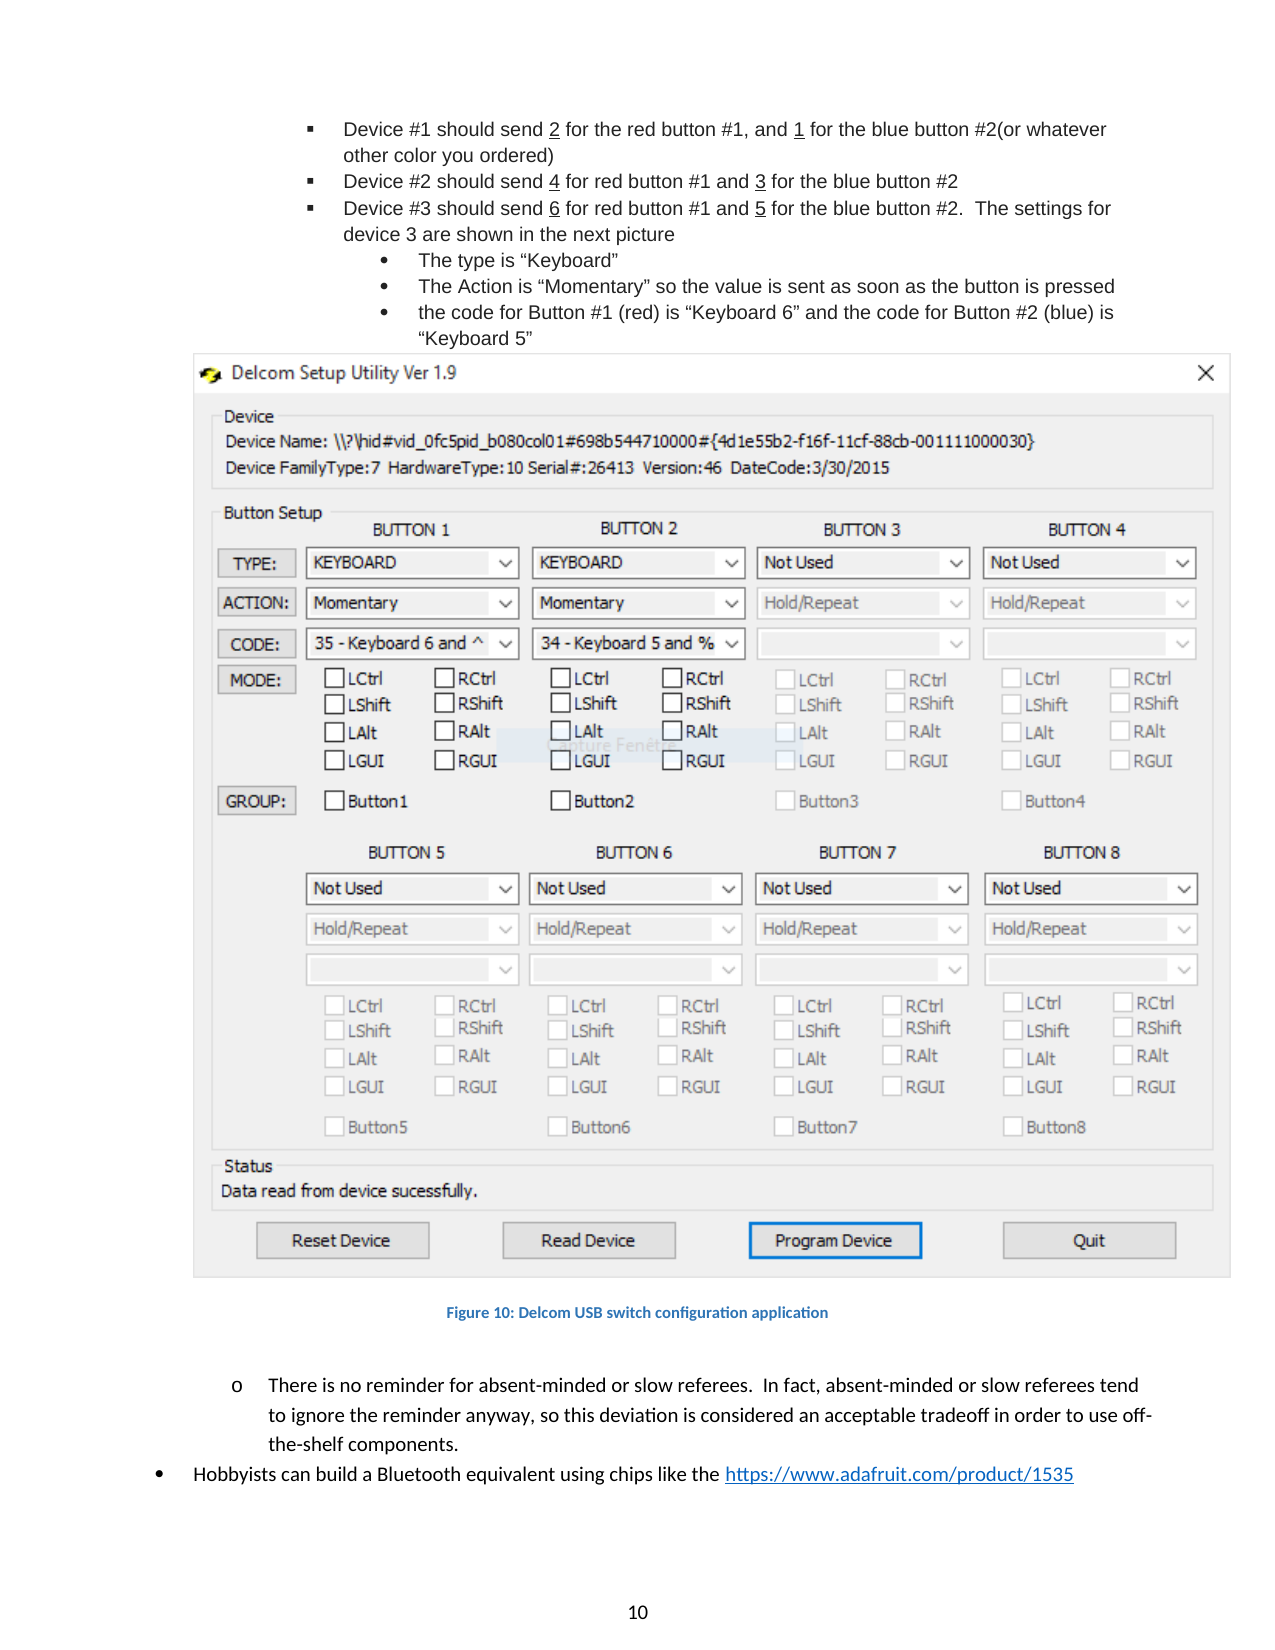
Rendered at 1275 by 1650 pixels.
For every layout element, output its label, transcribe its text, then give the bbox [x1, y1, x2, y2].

list There is no reminder for absent-minded or slow referees. In fact, absent-minded or slow referees tend to ignore the reminder anyway, so this deviation is considered an acceptable tradeoff in order to use off-the-shelf components. [231, 1372, 1157, 1457]
list Device #2 should send 4 for red button #1 and 3 for the blue button #2 [306, 170, 1157, 193]
text Figure 10: Delcom USB switch configuration application [118, 1302, 1157, 1322]
list The Action is “Momentary” so the value is sent as soon as the button is pressed [381, 275, 1157, 298]
list Device #1 should send 2 for the red button #1, and 1 for the blue button #2(or whatever other color you ordered) [306, 118, 1157, 167]
list The type is “Keyboard” [381, 249, 1157, 271]
list Device #3 should send 6 for red button #1 and 5 for the blue button #2. The settings for device 3 are shown in the next picture [306, 196, 1157, 245]
list Hobbyists can build a Bluetooth equivalent using chips like the https://www.adafruit.com/product/1535 [156, 1461, 1157, 1486]
picture [193, 353, 1231, 1278]
list the code for Button #1 (red) is “Keyboard 6” and the code for Button #2 (blue) is “Keyboard 5” [381, 301, 1157, 350]
